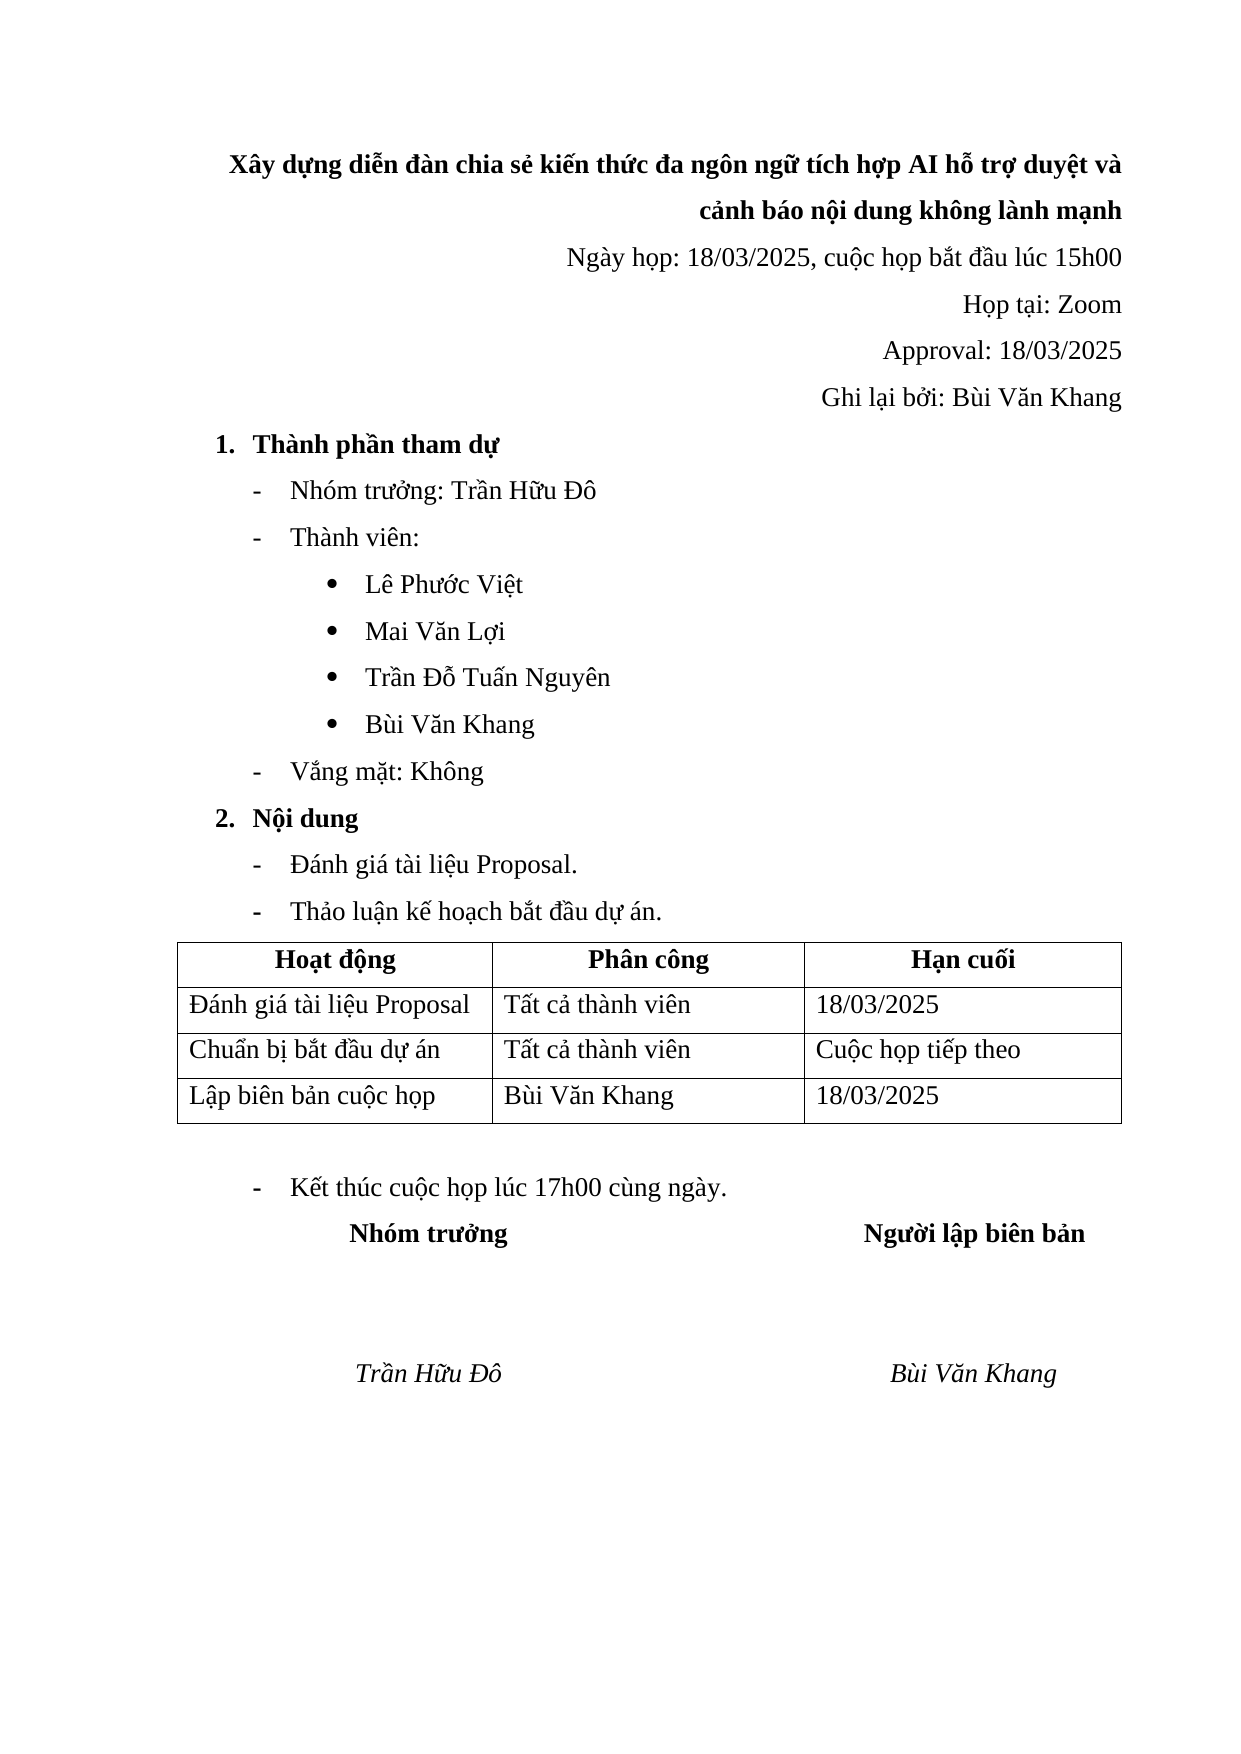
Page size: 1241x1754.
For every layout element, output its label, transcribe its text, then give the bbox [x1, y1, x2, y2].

list Thảo luận kế hoạch bắt đầu dự án. [252, 895, 1122, 926]
text Ghi lại bởi: Bùi Văn Khang [177, 381, 1122, 412]
list Bùi Văn Khang [327, 708, 1122, 739]
table_cell 18/03/2025 [805, 1079, 1121, 1123]
list Vắng mặt: Không [252, 755, 1122, 786]
table_cell Tất cả thành viên [493, 988, 804, 1032]
text Họp tại: Zoom [177, 288, 1122, 319]
list Trần Đỗ Tuấn Nguyên [327, 661, 1122, 693]
table_cell Lập biên bản cuộc họp [178, 1079, 492, 1123]
table_cell Tất cả thành viên [493, 1034, 804, 1078]
list Nhóm trưởng Người lập biên bản [290, 1217, 1122, 1249]
text Approval: 18/03/2025 [177, 334, 1122, 366]
text Ngày họp: 18/03/2025, cuộc họp bắt đầu lúc 15h00 [177, 241, 1122, 272]
table_header Hoạt động [178, 943, 492, 987]
list Nội dung [215, 802, 1122, 833]
list Mai Văn Lợi [327, 614, 1122, 646]
list Nhóm trưởng: Trần Hữu Đô [252, 474, 1122, 506]
text Xây dựng diễn đàn chia sẻ kiến thức đa ngôn ngữ tích hợp AI hỗ trợ duyệt và cảnh báo nội dung không lành mạnh [177, 148, 1122, 226]
table_header Hạn cuối [805, 943, 1121, 987]
table_cell Bùi Văn Khang [493, 1079, 804, 1123]
table_header Phân công [493, 943, 804, 987]
list Trần Hữu Đô Bùi Văn Khang [290, 1357, 1122, 1389]
list Thành viên: [252, 521, 1122, 552]
table_cell Cuộc họp tiếp theo [805, 1034, 1121, 1078]
table_cell 18/03/2025 [805, 988, 1121, 1032]
list Đánh giá tài liệu Proposal. [252, 848, 1122, 880]
list Lê Phước Việt [327, 568, 1122, 599]
list Thành phần tham dự [215, 428, 1122, 459]
table_cell Đánh giá tài liệu Proposal [178, 988, 492, 1032]
table_cell Chuẩn bị bắt đầu dự án [178, 1034, 492, 1078]
list Kết thúc cuộc họp lúc 17h00 cùng ngày. [252, 1171, 1122, 1202]
